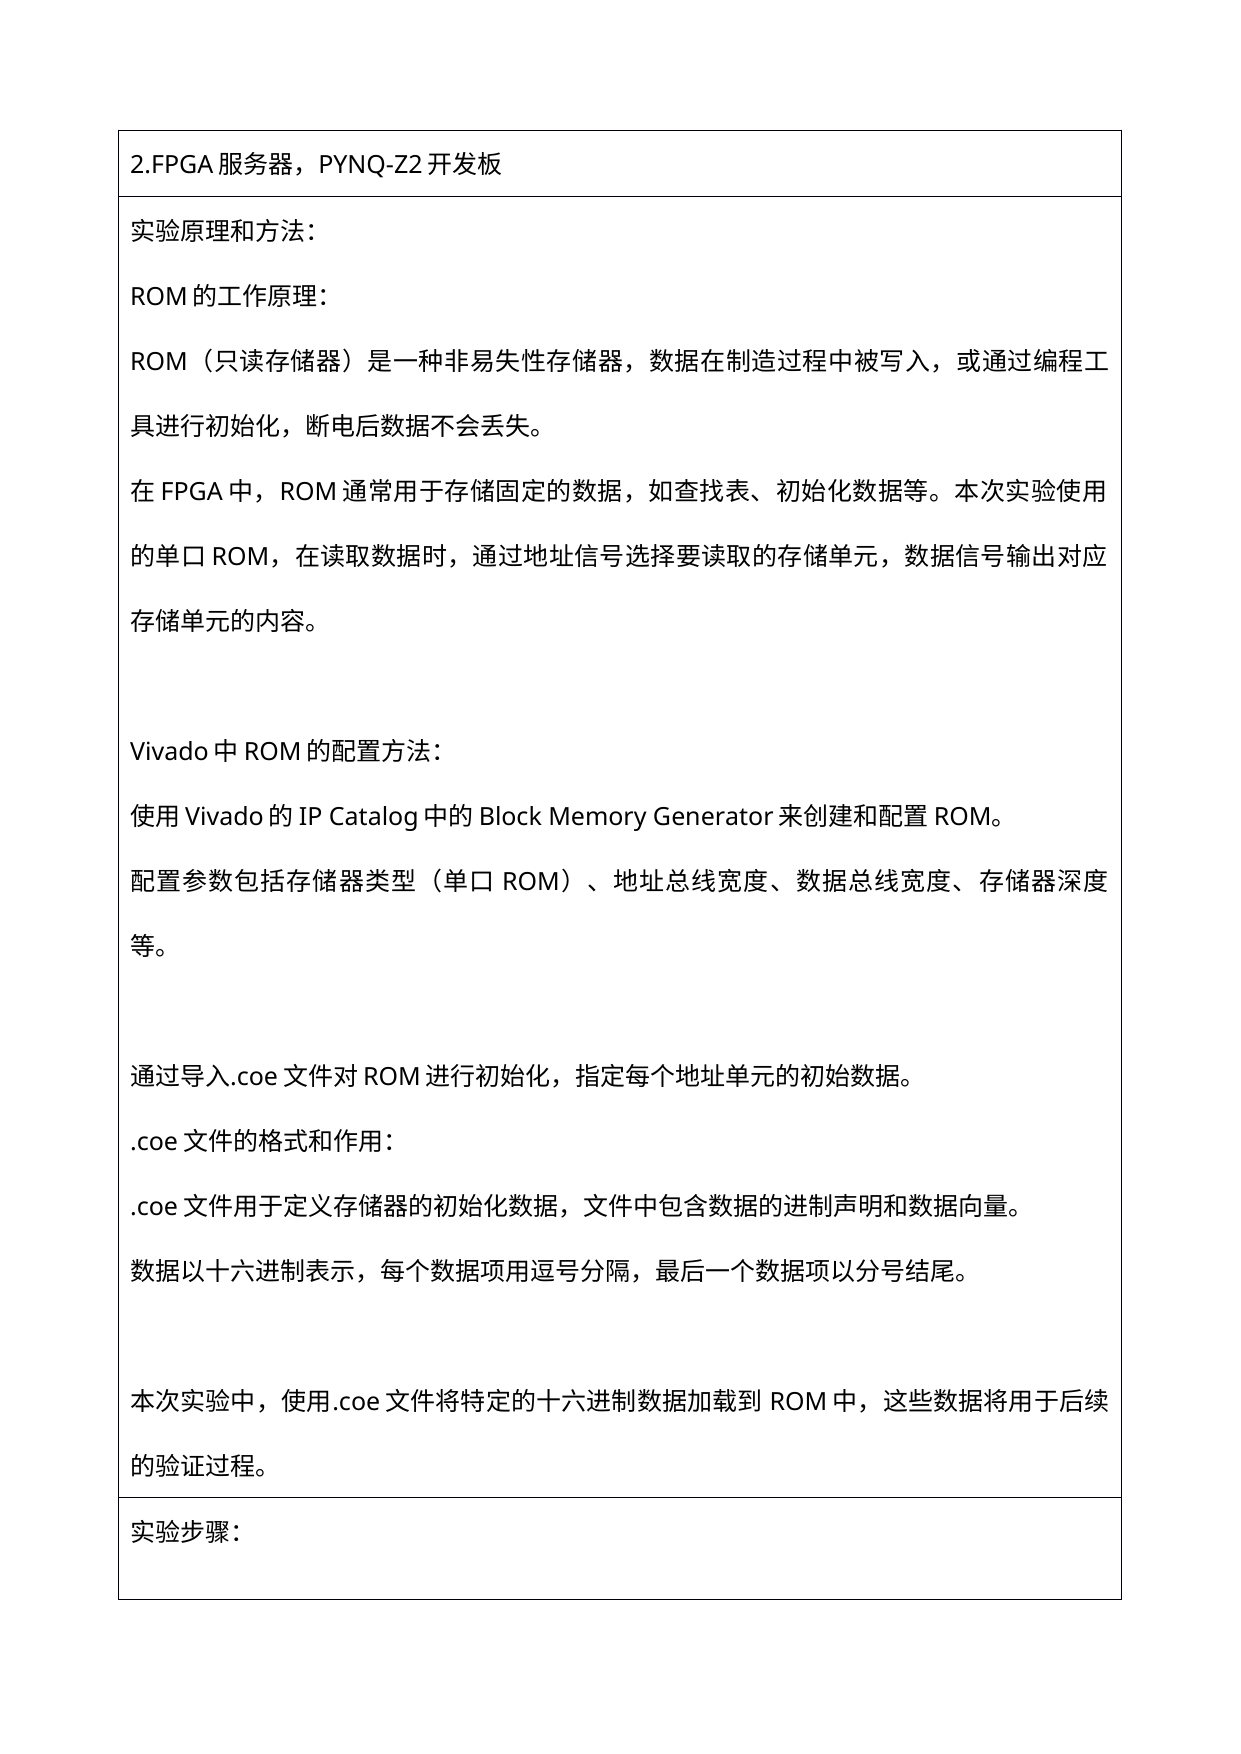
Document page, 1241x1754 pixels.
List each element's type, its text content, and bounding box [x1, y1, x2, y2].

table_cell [119, 131, 1121, 196]
table_cell 实验原理和方法： ROM的工作原理： ROM（只读存储器）是一种非易失性存储器，数据在制造过程中被写入，或通过编程工具进行初始化，断电后数据不会丢失。 在FPGA中，ROM通常用于存储固定的数据，如查找表、初始化数据等。本次实验使用的单口ROM，在读取数据时，通过地址信号选择要读取的存储单元，数据信号输出对应存储单元的内容。 Vivado中ROM的配置方法： 使用Vivado的IP Catalog中的Block Memory Generator来创建和配置ROM。 配置参数包括存储器类型（单口ROM）、地址总线宽度、数据总线宽度、存储器深度等。 通过导入.coe文件对ROM进行初始化，指定每个地址单元的初始数据。 .coe文件的格式和作用： .coe文件用于定义存储器的初始化数据，文件中包含数据的进制声明和数据向量。 数据以十六进制表示，每个数据项用逗号分隔，最后一个数据项以分号结尾。 本次实验中，使用.coe文件将特定的十六进制数据加载到ROM中，这些数据将用于后续的验证过程。 [119, 197, 1121, 1497]
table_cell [119, 1498, 1121, 1598]
